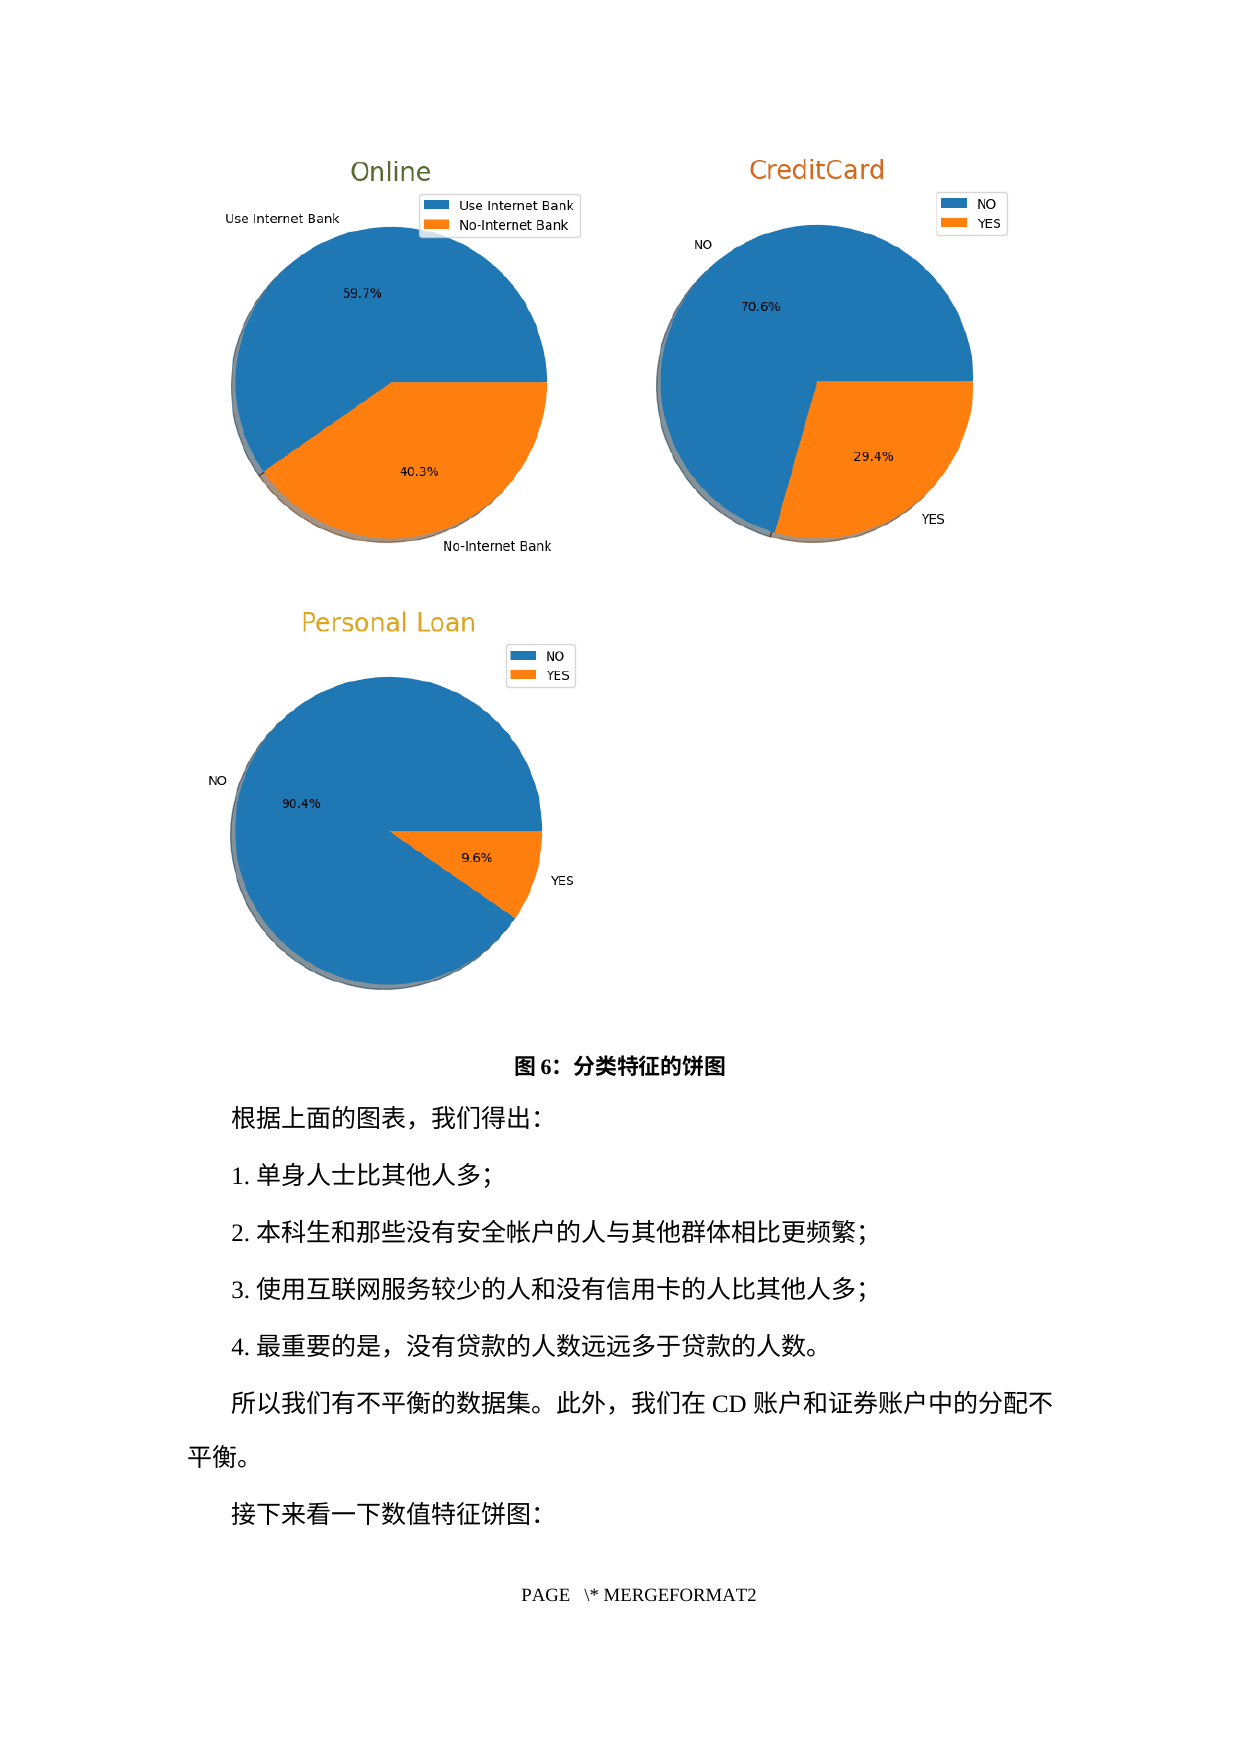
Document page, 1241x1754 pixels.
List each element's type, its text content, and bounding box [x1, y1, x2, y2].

text 4. 最重要的是，没有贷款的人数远远多于贷款的人数。 [187, 1326, 1053, 1362]
text 2. 本科生和那些没有安全帐户的人与其他群体相比更频繁； [187, 1212, 1053, 1249]
text 1. 单身人士比其他人多； [187, 1156, 1053, 1192]
text 图6：分类特征的饼图 [187, 1049, 1053, 1080]
text 所以我们有不平衡的数据集。此外，我们在 CD 账户和证券账户中的分配不平衡。 [187, 1383, 1053, 1474]
text 接下来看一下数值特征饼图： [187, 1494, 1053, 1531]
text 3. 使用互联网服务较少的人和没有信用卡的人比其他人多； [187, 1269, 1053, 1306]
picture [187, 151, 594, 586]
text 根据上面的图表，我们得出： [187, 1099, 1053, 1135]
picture [612, 150, 1021, 586]
picture [187, 602, 589, 1032]
